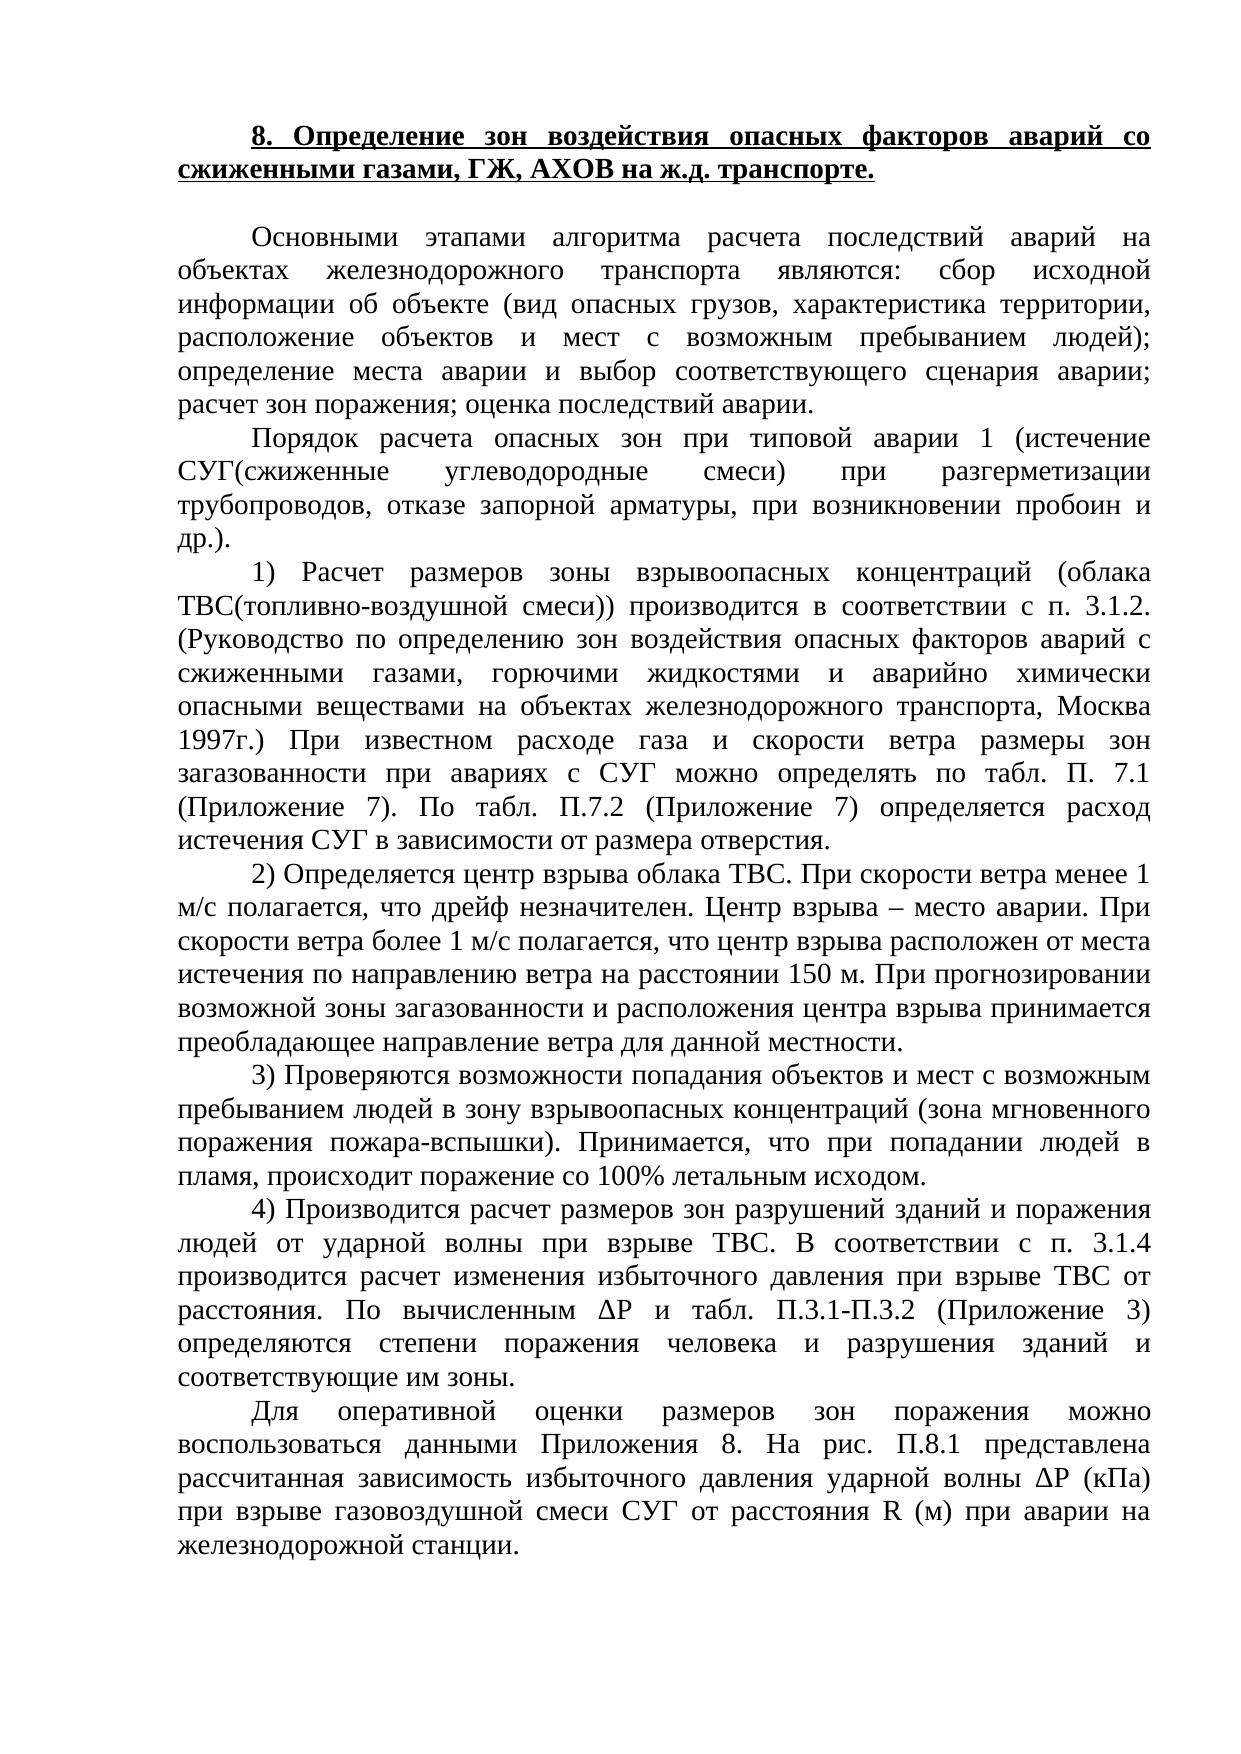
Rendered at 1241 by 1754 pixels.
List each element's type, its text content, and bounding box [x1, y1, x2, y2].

text 8. Определение зон воздействия опасных факторов аварий со сжиженными газами, ГЖ, АХОВ на ж.д. транспорте. [177, 118, 1152, 185]
text 1) Расчет размеров зоны взрывоопасных концентраций (облака ТВС(топливно-воздушной смеси)) производится в соответствии с п. 3.1.2. (Руководство по определению зон воздействия опасных факторов аварий с сжиженными газами, горючими жидкостями и аварийно химически опасными веществами на объектах железнодорожного транспорта, Москва 1997г.) При известном расходе газа и скорости ветра размеры зон загазованности при авариях с СУГ можно определять по табл. П. 7.1 (Приложение 7). По табл. П.7.2 (Приложение 7) определяется расход истечения СУГ в зависимости от размера отверстия. [177, 554, 1152, 856]
text 2) Определяется центр взрыва облака ТВС. При скорости ветра менее 1 м/с полагается, что дрейф незначителен. Центр взрыва – место аварии. При скорости ветра более 1 м/с полагается, что центр взрыва расположен от места истечения по направлению ветра на расстоянии 150 м. При прогнозировании возможной зоны загазованности и расположения центра взрыва принимается преобладающее направление ветра для данной местности. [177, 856, 1152, 1057]
text 3) Проверяются возможности попадания объектов и мест с возможным пребыванием людей в зону взрывоопасных концентраций (зона мгновенного поражения пожара-вспышки). Принимается, что при попадании людей в пламя, происходит поражение со 100% летальным исходом. [177, 1057, 1152, 1191]
text Основными этапами алгоритма расчета последствий аварий на объектах железнодорожного транспорта являются: сбор исходной информации об объекте (вид опасных грузов, характеристика территории, расположение объектов и мест с возможным пребыванием людей); определение места аварии и выбор соответствующего сценария аварии; расчет зон поражения; оценка последствий аварии. [177, 219, 1152, 420]
text 4) Производится расчет размеров зон разрушений зданий и поражения людей от ударной волны при взрыве ТВС. В соответствии с п. 3.1.4 производится расчет изменения избыточного давления при взрыве ТВС от расстояния. По вычисленным ΔP и табл. П.3.1-П.3.2 (Приложение 3) определяются степени поражения человека и разрушения зданий и соответствующие им зоны. [177, 1191, 1152, 1393]
text Порядок расчета опасных зон при типовой аварии 1 (истечение СУГ(сжиженные углеводородные смеси) при разгерметизации трубопроводов, отказе запорной арматуры, при возникновении пробоин и др.). [177, 420, 1152, 554]
text Для оперативной оценки размеров зон поражения можно воспользоваться данными Приложения 8. На рис. П.8.1 представлена рассчитанная зависимость избыточного давления ударной волны ΔP (кПа) при взрыве газовоздушной смеси СУГ от расстояния R (м) при аварии на железнодорожной станции. [177, 1393, 1152, 1560]
